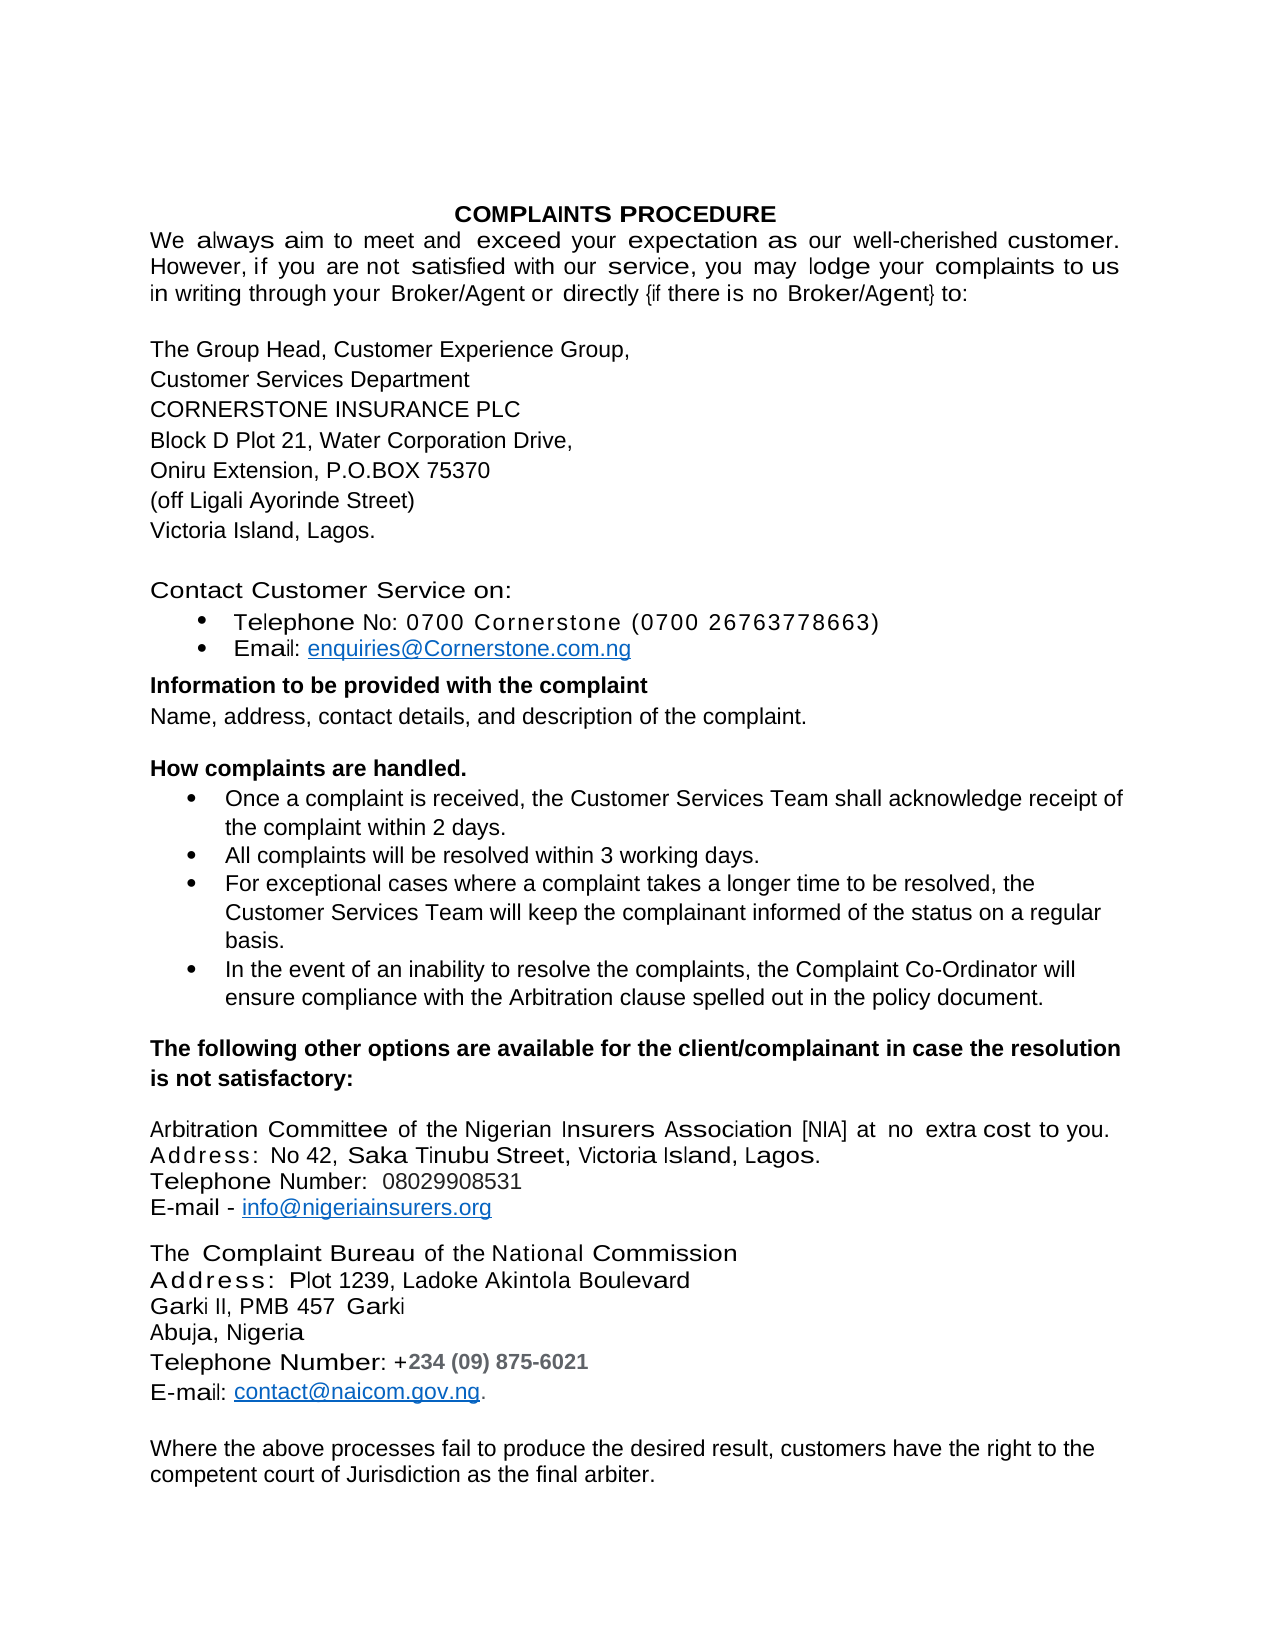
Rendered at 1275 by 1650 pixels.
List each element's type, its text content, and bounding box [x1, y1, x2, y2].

list Telephone No: 0700 Cornerstone (0700 26763778663) [198, 604, 1127, 635]
text The Complaint Bureau of the National Commission [150, 1240, 912, 1267]
text E-mail - info@nigeriainsurers.org [150, 1195, 1120, 1221]
text Information to be provided with the complaint [150, 672, 1125, 699]
text Arbitration Committee of the Nigerian Insurers Association [NIA] at no extra cost to you. [150, 1117, 1120, 1143]
text Where the above processes fail to produce the desired result, customers have the right to the competent court of Jurisdiction as the final arbiter. [150, 1435, 1125, 1487]
text Oniru Extension, P.O.BOX 75370 [150, 457, 1125, 483]
text Victoria Island, Lagos. [150, 517, 1125, 543]
text Name, address, contact details, and description of the complaint. [150, 703, 1125, 729]
list Once a complaint is received, the Customer Services Team shall acknowledge receipt of the complaint within 2 days. [187, 785, 1125, 840]
text Abuja, Nigeria [150, 1319, 309, 1346]
text (off Ligali Ayorinde Street) [150, 487, 1125, 513]
list All complaints will be resolved within 3 working days. [187, 842, 1125, 868]
list Email: enquiries@Cornerstone.com.ng [198, 635, 1127, 662]
text The Group Head, Customer Experience Group, [150, 336, 1125, 362]
text COMPLAINTS PROCEDURE [454, 201, 1127, 227]
text We always aim to meet and exceed your expectation as our well-cherished customer. However, if you are not satisfied with our service, you may lodge your complaints to us in writing through your Broker/Agent or directly {if there is no Broker/Agent} to: [150, 227, 1120, 306]
text CORNERSTONE INSURANCE PLC [150, 396, 1125, 423]
text Customer Services Department [150, 366, 1125, 392]
text Telephone Number: 08029908531 [150, 1169, 1120, 1195]
text Garki II, PMB 457 Garki [150, 1293, 421, 1319]
text How complaints are handled. [150, 755, 1125, 781]
text Telephone Number: +234 (09) 875-6021 [150, 1346, 730, 1375]
text Address: Plot 1239, Ladoke Akintola Boulevard [150, 1267, 912, 1293]
text Contact Customer Service on: [150, 577, 518, 604]
list For exceptional cases where a complaint takes a longer time to be resolved, the Customer Services Team will keep the complainant informed of the status on a regular basis. [187, 870, 1125, 953]
list In the event of an inability to resolve the complaints, the Complaint Co-Ordinator will ensure compliance with the Arbitration clause spelled out in the policy document. [187, 956, 1125, 1010]
text The following other options are available for the client/complainant in case the resolution is not satisfactory: [150, 1034, 1125, 1091]
text Address: No 42, Saka Tinubu Street, Victoria Island, Lagos. [150, 1143, 1120, 1169]
text E-mail: contact@naicom.gov.ng. [150, 1376, 730, 1405]
text Block D Plot 21, Water Corporation Drive, [150, 427, 1125, 453]
